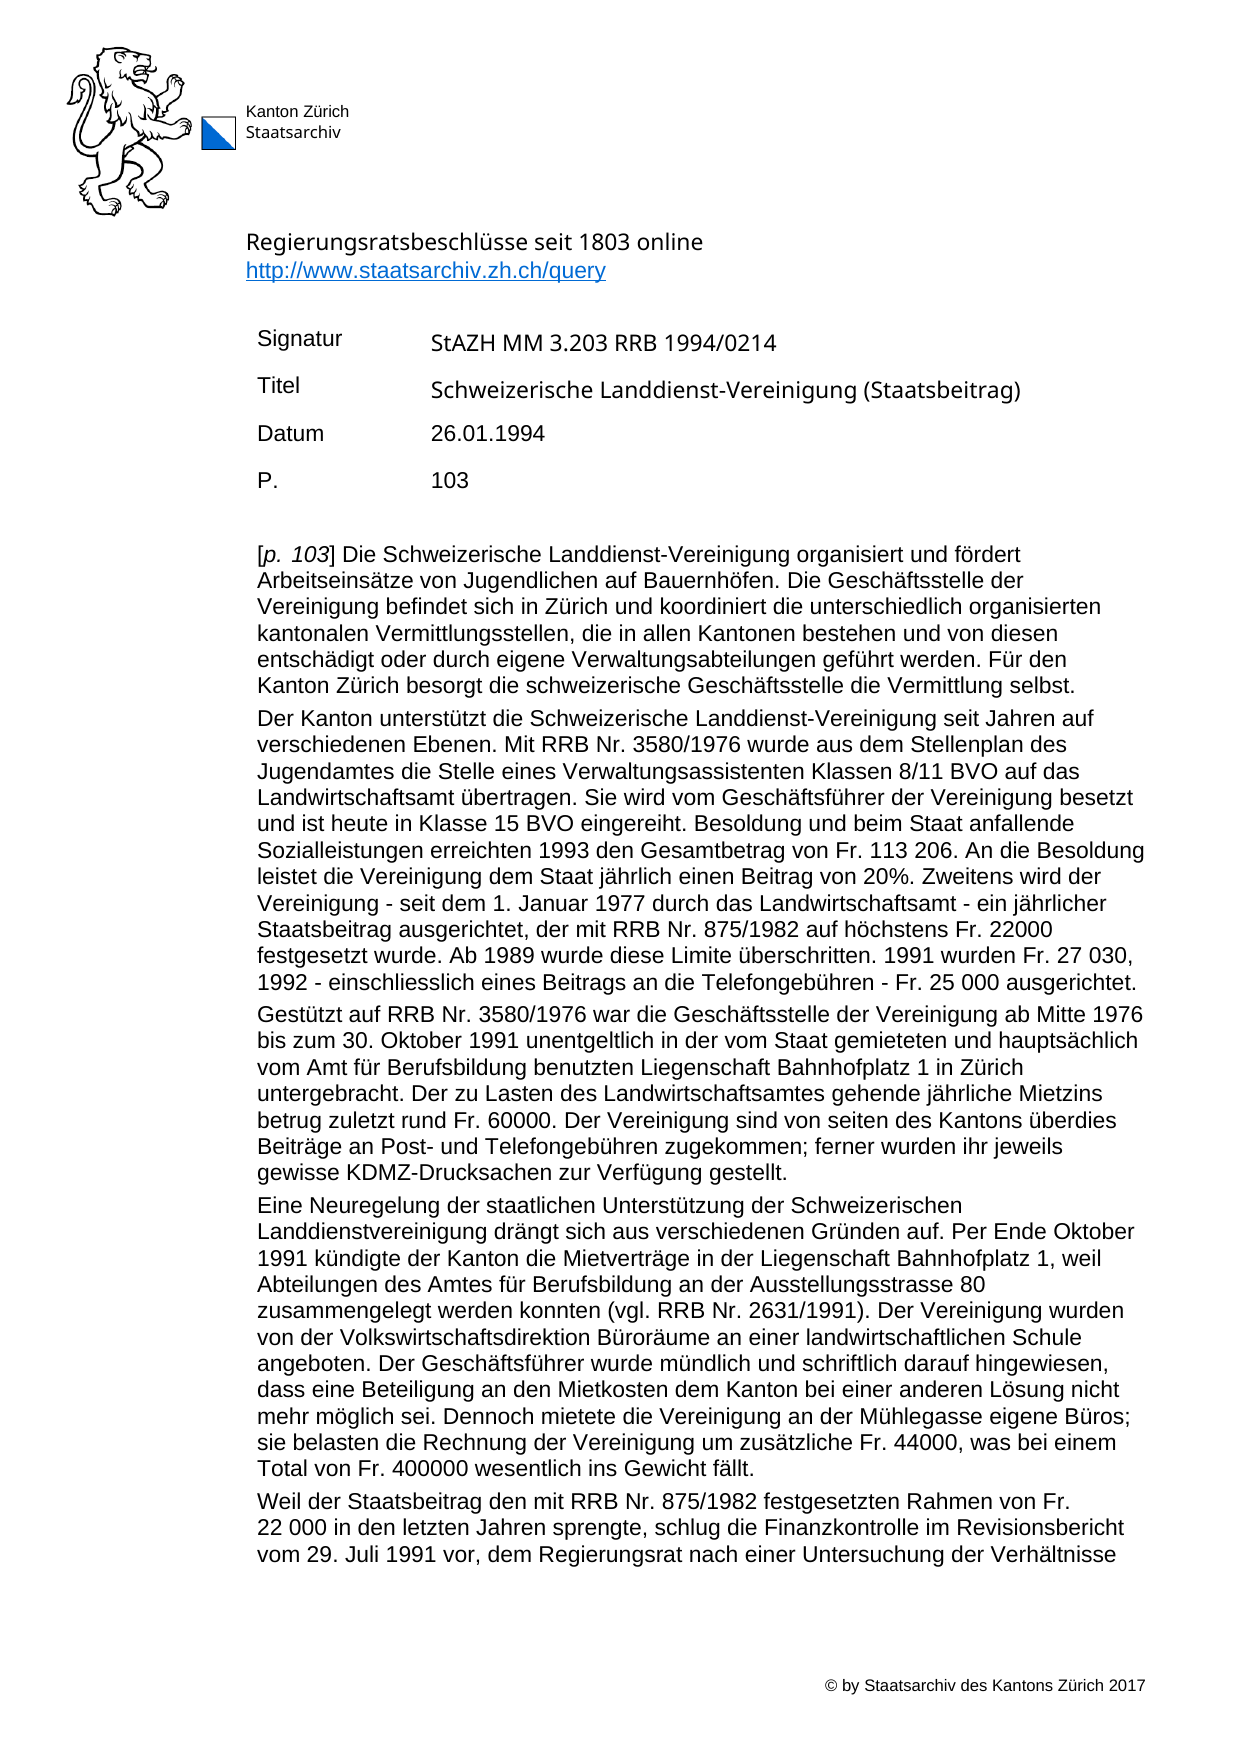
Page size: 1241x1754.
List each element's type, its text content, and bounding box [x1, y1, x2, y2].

table_cell 103 [419, 461, 1119, 508]
table_cell P. [246, 461, 419, 508]
table_header StAZH MM 3.203 RRB 1994/0214 [419, 319, 1119, 366]
picture [200, 115, 237, 151]
table_cell Schweizerische Landdienst-Vereinigung (Staatsbeitrag) [419, 366, 1119, 413]
table_cell Datum [246, 414, 419, 461]
text Der Kanton unterstützt die Schweizerische Landdienst-Vereinigung seit Jahren auf verschiedenen Ebenen. Mit RRB Nr. 3580/1976 wurde aus dem Stellenplan des Jugendamtes die Stelle eines Verwaltungsassistenten Klassen 8/11 BVO auf das Landwirtschaftsamt übertragen. Sie wird vom Geschäftsführer der Vereinigung besetzt und ist heute in Klasse 15 BVO eingereiht. Besoldung und beim Staat anfallende Sozialleistungen erreichten 1993 den Gesamtbetrag von Fr. 113 206. An die Besoldung leistet die Vereinigung dem Staat jährlich einen Beitrag von 20%. Zweitens wird der Vereinigung - seit dem 1. Januar 1977 durch das Landwirtschaftsamt - ein jährlicher Staatsbeitrag ausgerichtet, der mit RRB Nr. 875/1982 auf höchstens Fr. 22000 festgesetzt wurde. Ab 1989 wurde diese Limite überschritten. 1991 wurden Fr. 27 030, 1992 - einschliesslich eines Beitrags an die Telefongebühren - Fr. 25 000 ausgerichtet. [257, 705, 1146, 995]
table_cell 26.01.1994 [419, 414, 1119, 461]
table_cell Titel [246, 366, 419, 413]
table_header Signatur [246, 319, 419, 366]
text Eine Neuregelung der staatlichen Unterstützung der Schweizerischen Landdienstvereinigung drängt sich aus verschiedenen Gründen auf. Per Ende Oktober 1991 kündigte der Kanton die Mietverträge in der Liegenschaft Bahnhofplatz 1, weil Abteilungen des Amtes für Berufsbildung an der Ausstellungsstrasse 80 zusammengelegt werden konnten (vgl. RRB Nr. 2631/1991). Der Vereinigung wurden von der Volkswirtschaftsdirektion Büroräume an einer landwirtschaftlichen Schule angeboten. Der Geschäftsführer wurde mündlich und schriftlich darauf hingewiesen, dass eine Beteiligung an den Mietkosten dem Kanton bei einer anderen Lösung nicht mehr möglich sei. Dennoch mietete die Vereinigung an der Mühlegasse eigene Büros; sie belasten die Rechnung der Vereinigung um zusätzliche Fr. 44000, was bei einem Total von Fr. 400000 wesentlich ins Gewicht fällt. [257, 1192, 1146, 1482]
text [p. 103] Die Schweizerische Landdienst-Vereinigung organisiert und fördert Arbeitseinsätze von Jugendlichen auf Bauernhöfen. Die Geschäftsstelle der Vereinigung befindet sich in Zürich und koordiniert die unterschiedlich organisierten kantonalen Vermittlungsstellen, die in allen Kantonen bestehen und von diesen entschädigt oder durch eigene Verwaltungsabteilungen geführt werden. Für den Kanton Zürich besorgt die schweizerische Geschäftsstelle die Vermittlung selbst. [257, 541, 1146, 699]
picture [59, 44, 196, 222]
text Gestützt auf RRB Nr. 3580/1976 war die Geschäftsstelle der Vereinigung ab Mitte 1976 bis zum 30. Oktober 1991 unentgeltlich in der vom Staat gemieteten und hauptsächlich vom Amt für Berufsbildung benutzten Liegenschaft Bahnhofplatz 1 in Zürich untergebracht. Der zu Lasten des Landwirtschaftsamtes gehende jährliche Mietzins betrug zuletzt rund Fr. 60000. Der Vereinigung sind von seiten des Kantons überdies Beiträge an Post- und Telefongebühren zugekommen; ferner wurden ihr jeweils gewisse KDMZ-Drucksachen zur Verfügung gestellt. [257, 1001, 1146, 1186]
